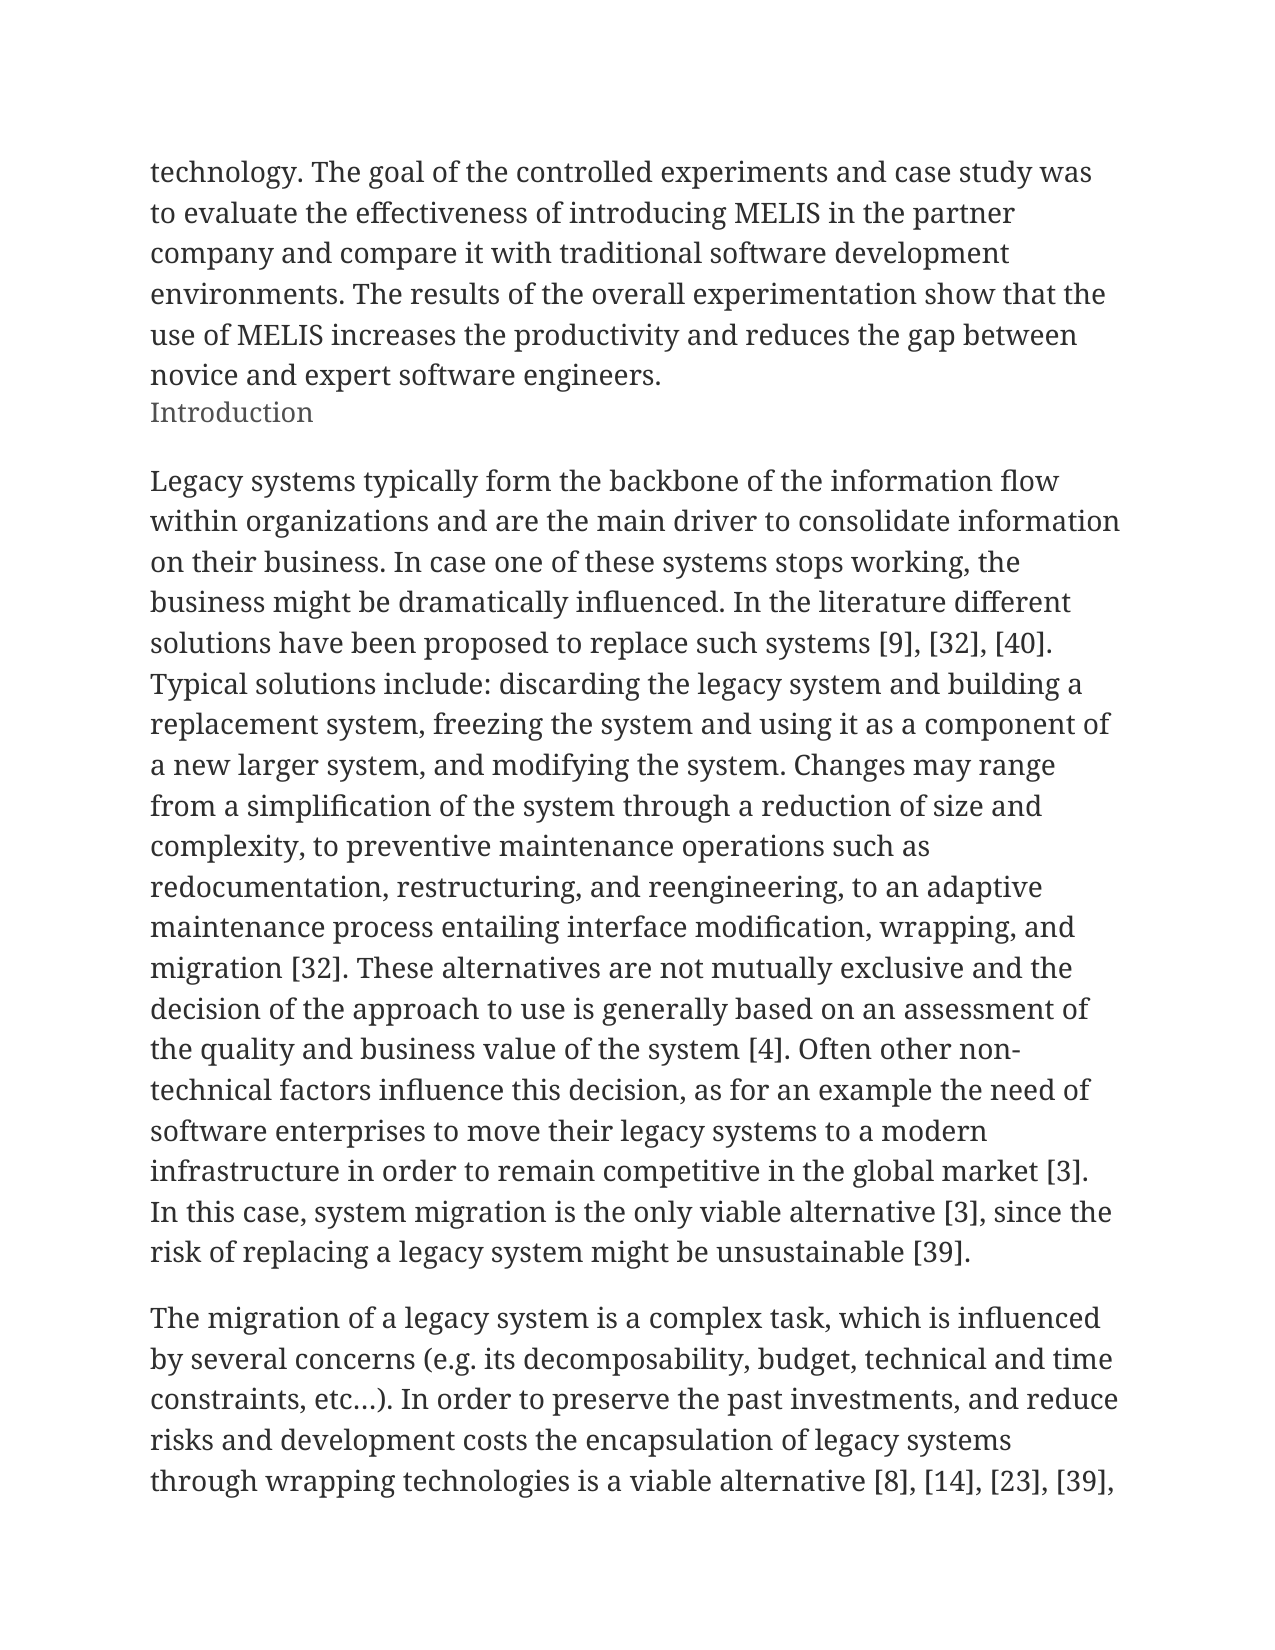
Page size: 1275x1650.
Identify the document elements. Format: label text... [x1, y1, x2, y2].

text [150, 150, 1125, 394]
subtitle Introduction [150, 394, 1125, 431]
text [150, 1296, 1125, 1499]
text Legacy systems typically form the backbone of the information flow within organizations and are the main driver to consolidate information on their business. In case one of these systems stops working, the business might be dramatically influenced. In the literature different solutions have been proposed to replace such systems [9], [32], [40]. Typical solutions include: discarding the legacy system and building a replacement system, freezing the system and using it as a component of a new larger system, and modifying the system. Changes may range from a simplification of the system through a reduction of size and complexity, to preventive maintenance operations such as redocumentation, restructuring, and reengineering, to an adaptive maintenance process entailing interface modification, wrapping, and migration [32]. These alternatives are not mutually exclusive and the decision of the approach to use is generally based on an assessment of the quality and business value of the system [4]. Often other non-technical factors influence this decision, as for an example the need of software enterprises to move their legacy systems to a modern infrastructure in order to remain competitive in the global market [3]. In this case, system migration is the only viable alternative [3], since the risk of replacing a legacy system might be unsustainable [39]. [150, 458, 1125, 1271]
